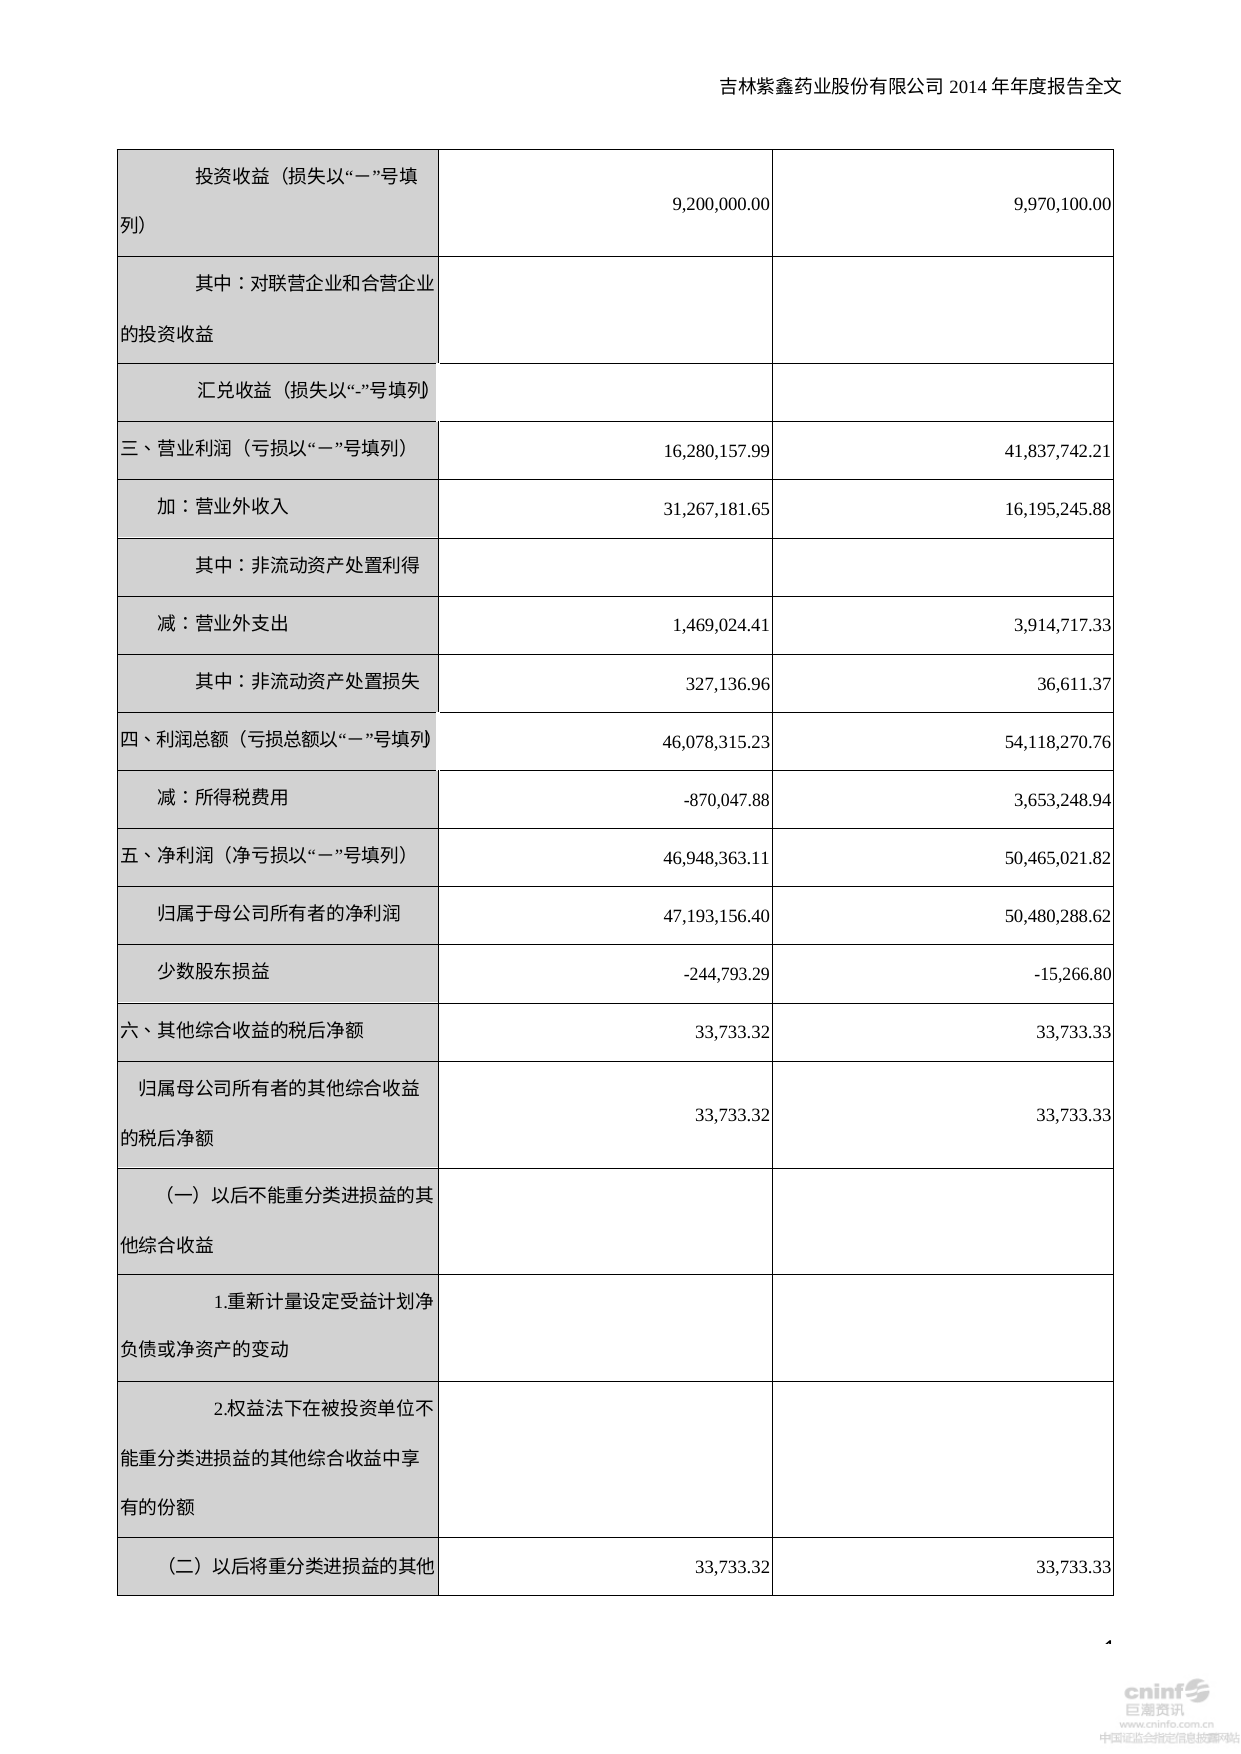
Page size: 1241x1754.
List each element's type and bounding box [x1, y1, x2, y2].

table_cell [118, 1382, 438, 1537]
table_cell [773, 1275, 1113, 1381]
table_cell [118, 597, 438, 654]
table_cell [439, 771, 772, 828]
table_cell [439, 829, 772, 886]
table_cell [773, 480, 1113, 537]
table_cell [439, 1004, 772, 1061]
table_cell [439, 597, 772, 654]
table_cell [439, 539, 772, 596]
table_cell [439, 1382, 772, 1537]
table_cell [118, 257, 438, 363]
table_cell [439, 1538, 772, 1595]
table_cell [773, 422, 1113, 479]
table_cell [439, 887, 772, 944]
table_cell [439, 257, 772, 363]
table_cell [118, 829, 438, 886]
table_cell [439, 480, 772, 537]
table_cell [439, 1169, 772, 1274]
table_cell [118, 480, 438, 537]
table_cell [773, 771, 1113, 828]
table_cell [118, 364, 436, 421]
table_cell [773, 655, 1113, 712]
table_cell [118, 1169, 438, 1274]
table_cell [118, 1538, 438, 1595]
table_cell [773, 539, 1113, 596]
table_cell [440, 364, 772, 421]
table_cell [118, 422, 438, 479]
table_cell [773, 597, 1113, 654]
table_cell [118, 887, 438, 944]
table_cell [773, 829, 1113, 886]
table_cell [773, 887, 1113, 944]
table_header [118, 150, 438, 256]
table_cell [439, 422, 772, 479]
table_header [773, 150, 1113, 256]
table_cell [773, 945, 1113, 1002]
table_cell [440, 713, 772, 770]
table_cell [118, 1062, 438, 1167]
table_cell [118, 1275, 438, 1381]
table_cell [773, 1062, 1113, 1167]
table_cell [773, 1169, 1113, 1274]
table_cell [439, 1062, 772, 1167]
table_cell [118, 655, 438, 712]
picture [1099, 1673, 1241, 1754]
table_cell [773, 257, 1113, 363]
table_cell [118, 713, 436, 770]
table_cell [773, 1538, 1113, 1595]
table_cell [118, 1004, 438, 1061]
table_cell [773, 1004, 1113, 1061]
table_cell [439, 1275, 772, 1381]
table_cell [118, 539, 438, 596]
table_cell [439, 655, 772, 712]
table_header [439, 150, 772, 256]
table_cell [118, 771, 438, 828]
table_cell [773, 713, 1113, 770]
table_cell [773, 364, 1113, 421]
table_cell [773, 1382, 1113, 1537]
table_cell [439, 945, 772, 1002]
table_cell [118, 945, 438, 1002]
